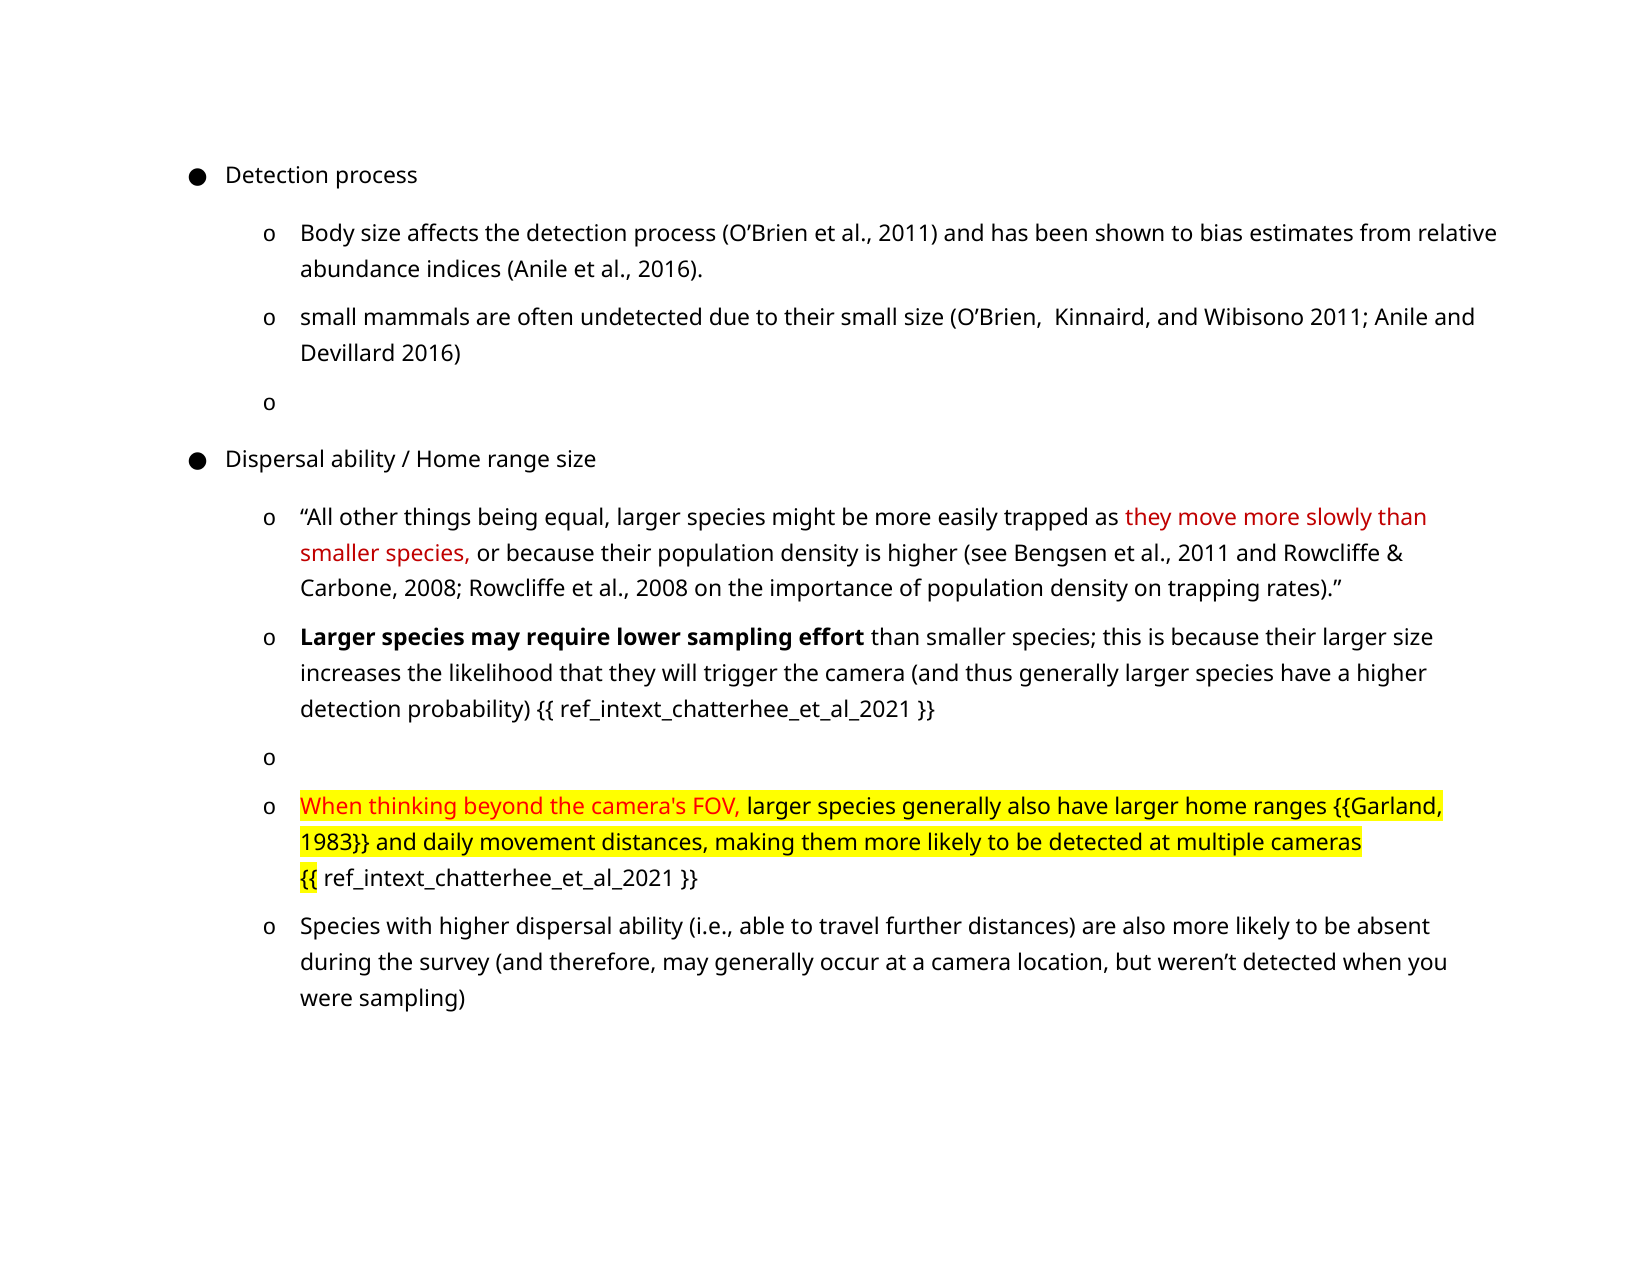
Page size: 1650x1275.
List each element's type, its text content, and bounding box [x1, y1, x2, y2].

list small mammals are often undetected due to their small size (O’Brien, Kinnaird, and Wibisono 2011; Anile and Devillard 2016) [262, 301, 1500, 368]
list Body size affects the detection process (O’Brien et al., 2011) and has been shown to bias estimates from relative abundance indices (Anile et al., 2016). [262, 216, 1500, 284]
list Detection process [187, 150, 1500, 197]
list Dispersal ability / Home range size [187, 434, 1500, 481]
list Species with higher dispersal ability (i.e., able to travel further distances) are also more likely to be absent during the survey (and therefore, may generally occur at a camera location, but weren’t detected when you were sampling) [262, 910, 1500, 1013]
list Larger species may require lower sampling effort than smaller species; this is because their larger size increases the likelihood that they will trigger the camera (and thus generally larger species have a higher detection probability) {{ ref_intext_chatterhee_et_al_2021 }} [262, 621, 1500, 724]
list When thinking beyond the camera's FOV, larger species generally also have larger home ranges {{Garland, 1983}} and daily movement distances, making them more likely to be detected at multiple cameras {{ ref_intext_chatterhee_et_al_2021 }} [262, 790, 1500, 893]
list “All other things being equal, larger species might be more easily trapped as they move more slowly than smaller species, or because their population density is higher (see Bengsen et al., 2011 and Rowcliffe & Carbone, 2008; Rowcliffe et al., 2008 on the importance of population density on trapping rates).” [262, 500, 1500, 604]
